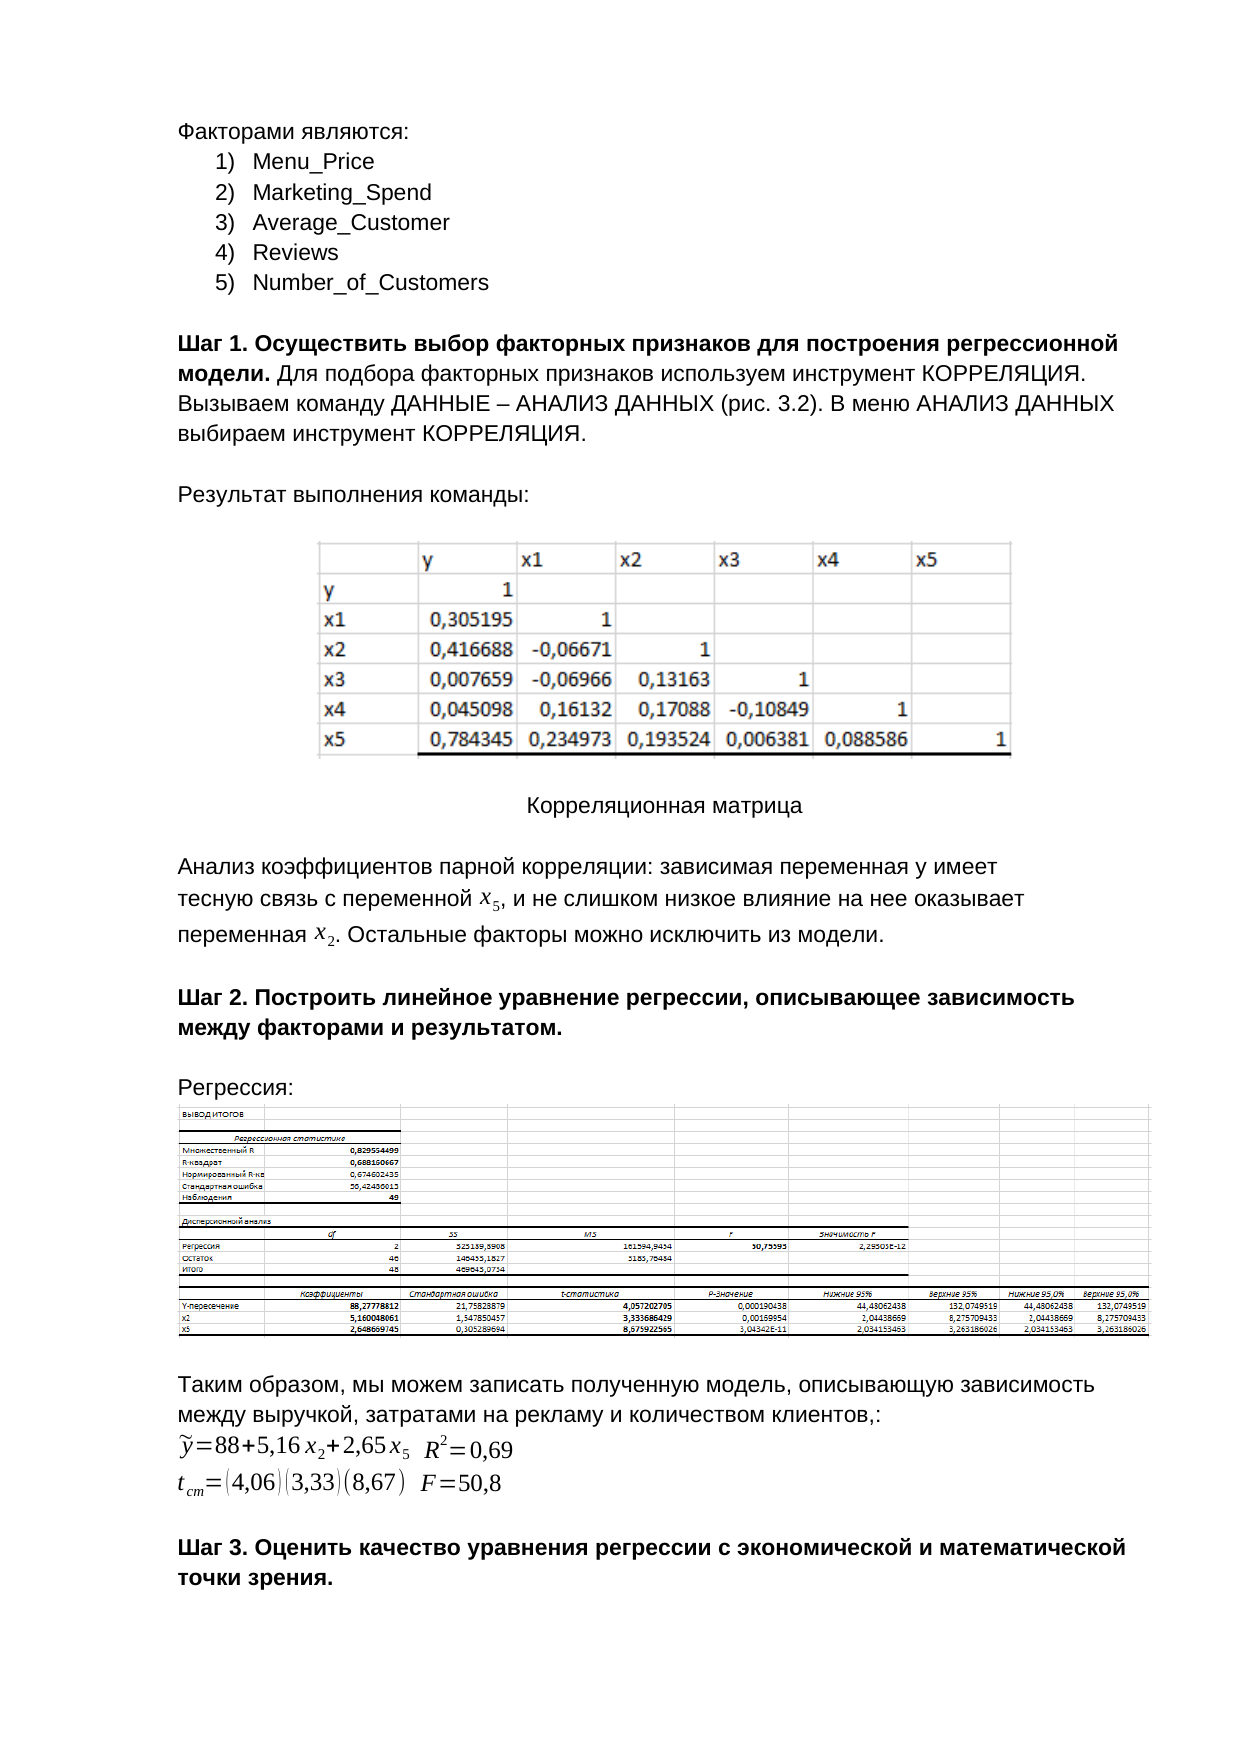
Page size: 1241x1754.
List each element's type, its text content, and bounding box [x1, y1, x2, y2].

text Шаг 2. Построить линейное уравнение регрессии, описывающее зависимость между факторами и результатом. [177, 983, 1152, 1040]
text Шаг 3. Оценить качество уравнения регрессии с экономической и математической точки зрения. [177, 1534, 1152, 1590]
text тесную связь с переменной , и не слишком низкое влияние на нее оказывает переменная . Остальные факторы можно исключить из модели. [177, 883, 1152, 949]
list Number_of_Customers [215, 269, 1152, 296]
picture [177, 1104, 1152, 1338]
text Корреляционная матрица [177, 792, 1152, 819]
list Reviews [215, 239, 1152, 265]
picture [316, 541, 1013, 759]
list Marketing_Spend [215, 178, 1152, 205]
text Анализ коэффициентов парной корреляции: зависимая переменная у имеет [177, 853, 1152, 879]
list Average_Customer [215, 209, 1152, 235]
text Шаг 1. Осуществить выбор факторных признаков для построения регрессионной модели. Для подбора факторных признаков используем инструмент КОРРЕЛЯЦИЯ. Вызываем команду ДАННЫЕ – АНАЛИЗ ДАННЫХ (рис. 3.2). В меню АНАЛИЗ ДАННЫХ выбираем инструмент КОРРЕЛЯЦИЯ. [177, 329, 1152, 447]
text Таким образом, мы можем записать полученную модель, описывающую зависимость между выручкой, затратами на рекламу и количеством клиентов,: [177, 1371, 1152, 1428]
text Результат выполнения команды: [177, 481, 1152, 507]
text Факторами являются: [177, 118, 1152, 144]
list Menu_Price [215, 148, 1152, 175]
text Регрессия: [177, 1074, 1152, 1101]
